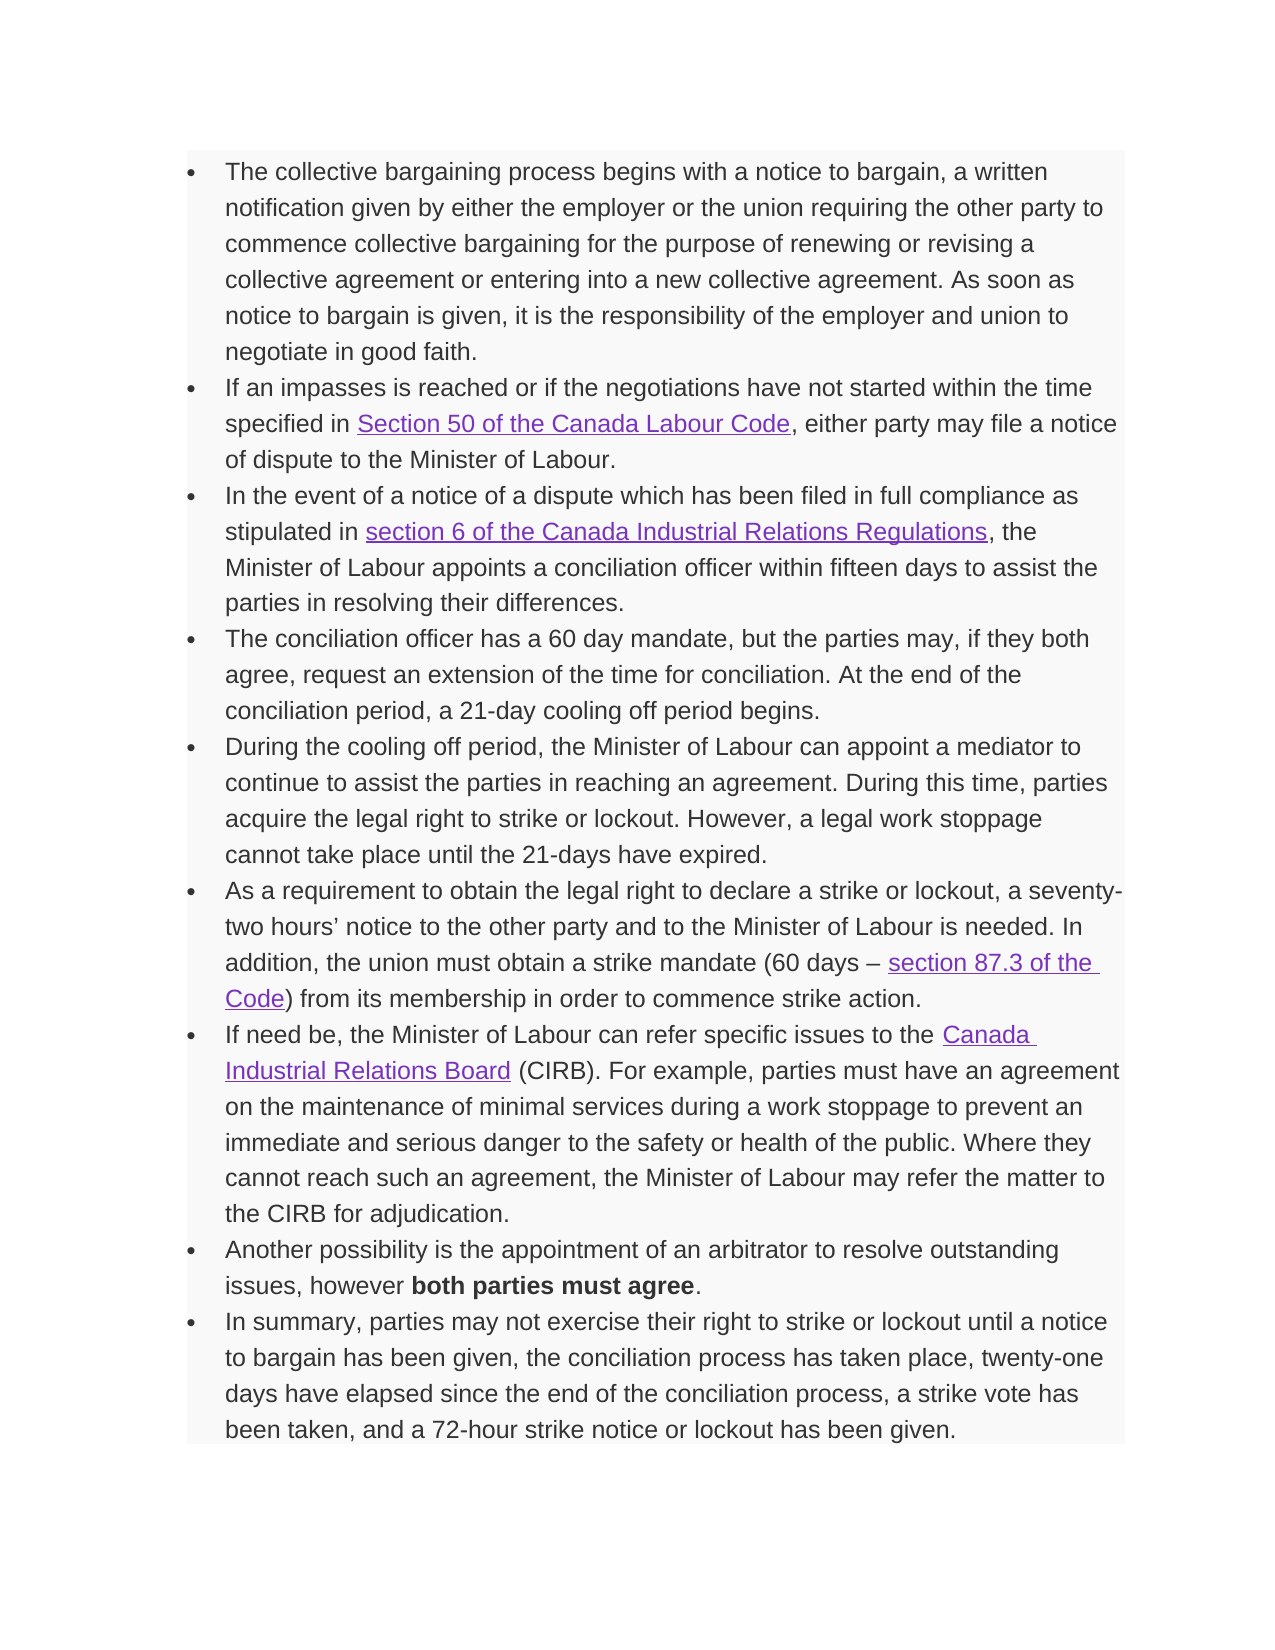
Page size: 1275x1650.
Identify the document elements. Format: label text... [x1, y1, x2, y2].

list In summary, parties may not exercise their right to strike or lockout until a notice to bargain has been given, the conciliation process has taken place, twenty-one days have elapsed since the end of the conciliation process, a strike vote has been taken, and a 72-hour strike notice or lockout has been given. [187, 1300, 1125, 1444]
list In the event of a notice of a dispute which has been filed in full compliance as stipulated in section 6 of the Canada Industrial Relations Regulations, the Minister of Labour appoints a conciliation officer within fifteen days to assist the parties in resolving their differences. [187, 473, 1125, 617]
list As a requirement to obtain the legal right to declare a strike or lockout, a seventy-two hours’ notice to the other party and to the Minister of Labour is needed. In addition, the union must obtain a strike mandate (60 days – section 87.3 of the Code) from its membership in order to commence strike action. [187, 869, 1125, 1012]
list If need be, the Minister of Labour can refer specific issues to the Canada Industrial Relations Board (CIRB). For example, parties must have an agreement on the maintenance of minimal services during a work stoppage to prevent an immediate and serious danger to the safety or health of the public. Where they cannot reach such an agreement, the Minister of Labour may refer the matter to the CIRB for adjudication. [187, 1012, 1125, 1228]
list The conciliation officer has a 60 day mandate, but the parties may, if they both agree, request an extension of the time for conciliation. At the end of the conciliation period, a 21-day cooling off period begins. [187, 617, 1125, 725]
list During the cooling off period, the Minister of Labour can appoint a mediator to continue to assist the parties in reaching an agreement. During this time, parties acquire the legal right to strike or lockout. However, a legal work stoppage cannot take place until the 21-days have expired. [187, 725, 1125, 869]
list The collective bargaining process begins with a notice to bargain, a written notification given by either the employer or the union requiring the other party to commence collective bargaining for the purpose of renewing or revising a collective agreement or entering into a new collective agreement. As soon as notice to bargain is given, it is the responsibility of the employer and union to negotiate in good faith. [187, 150, 1125, 366]
list If an impasses is reached or if the negotiations have not started within the time specified in Section 50 of the Canada Labour Code, either party may file a notice of dispute to the Minister of Labour. [187, 366, 1125, 473]
list Another possibility is the appointment of an arbitrator to resolve outstanding issues, however both parties must agree. [187, 1228, 1125, 1300]
